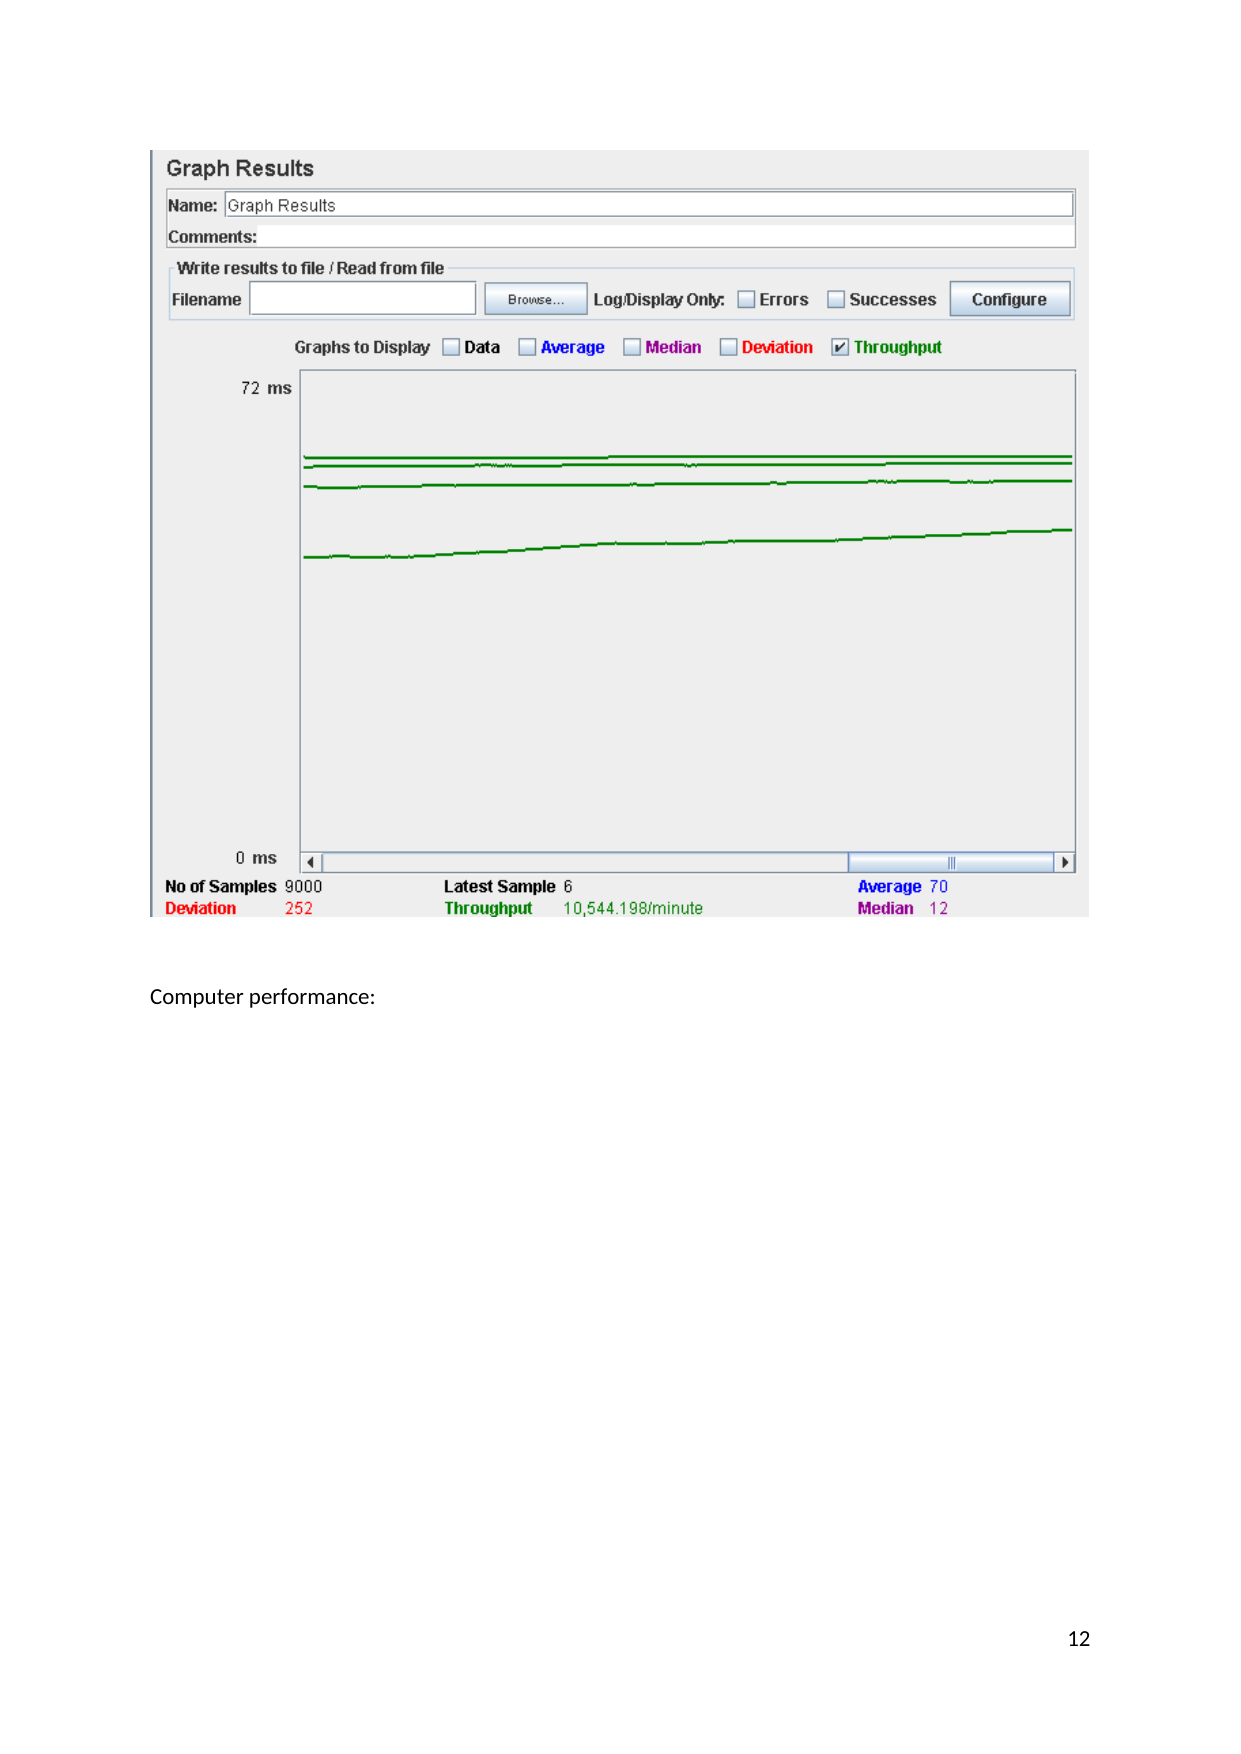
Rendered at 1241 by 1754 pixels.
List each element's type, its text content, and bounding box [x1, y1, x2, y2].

text Computer performance: [150, 982, 1090, 1010]
picture [150, 150, 1089, 917]
